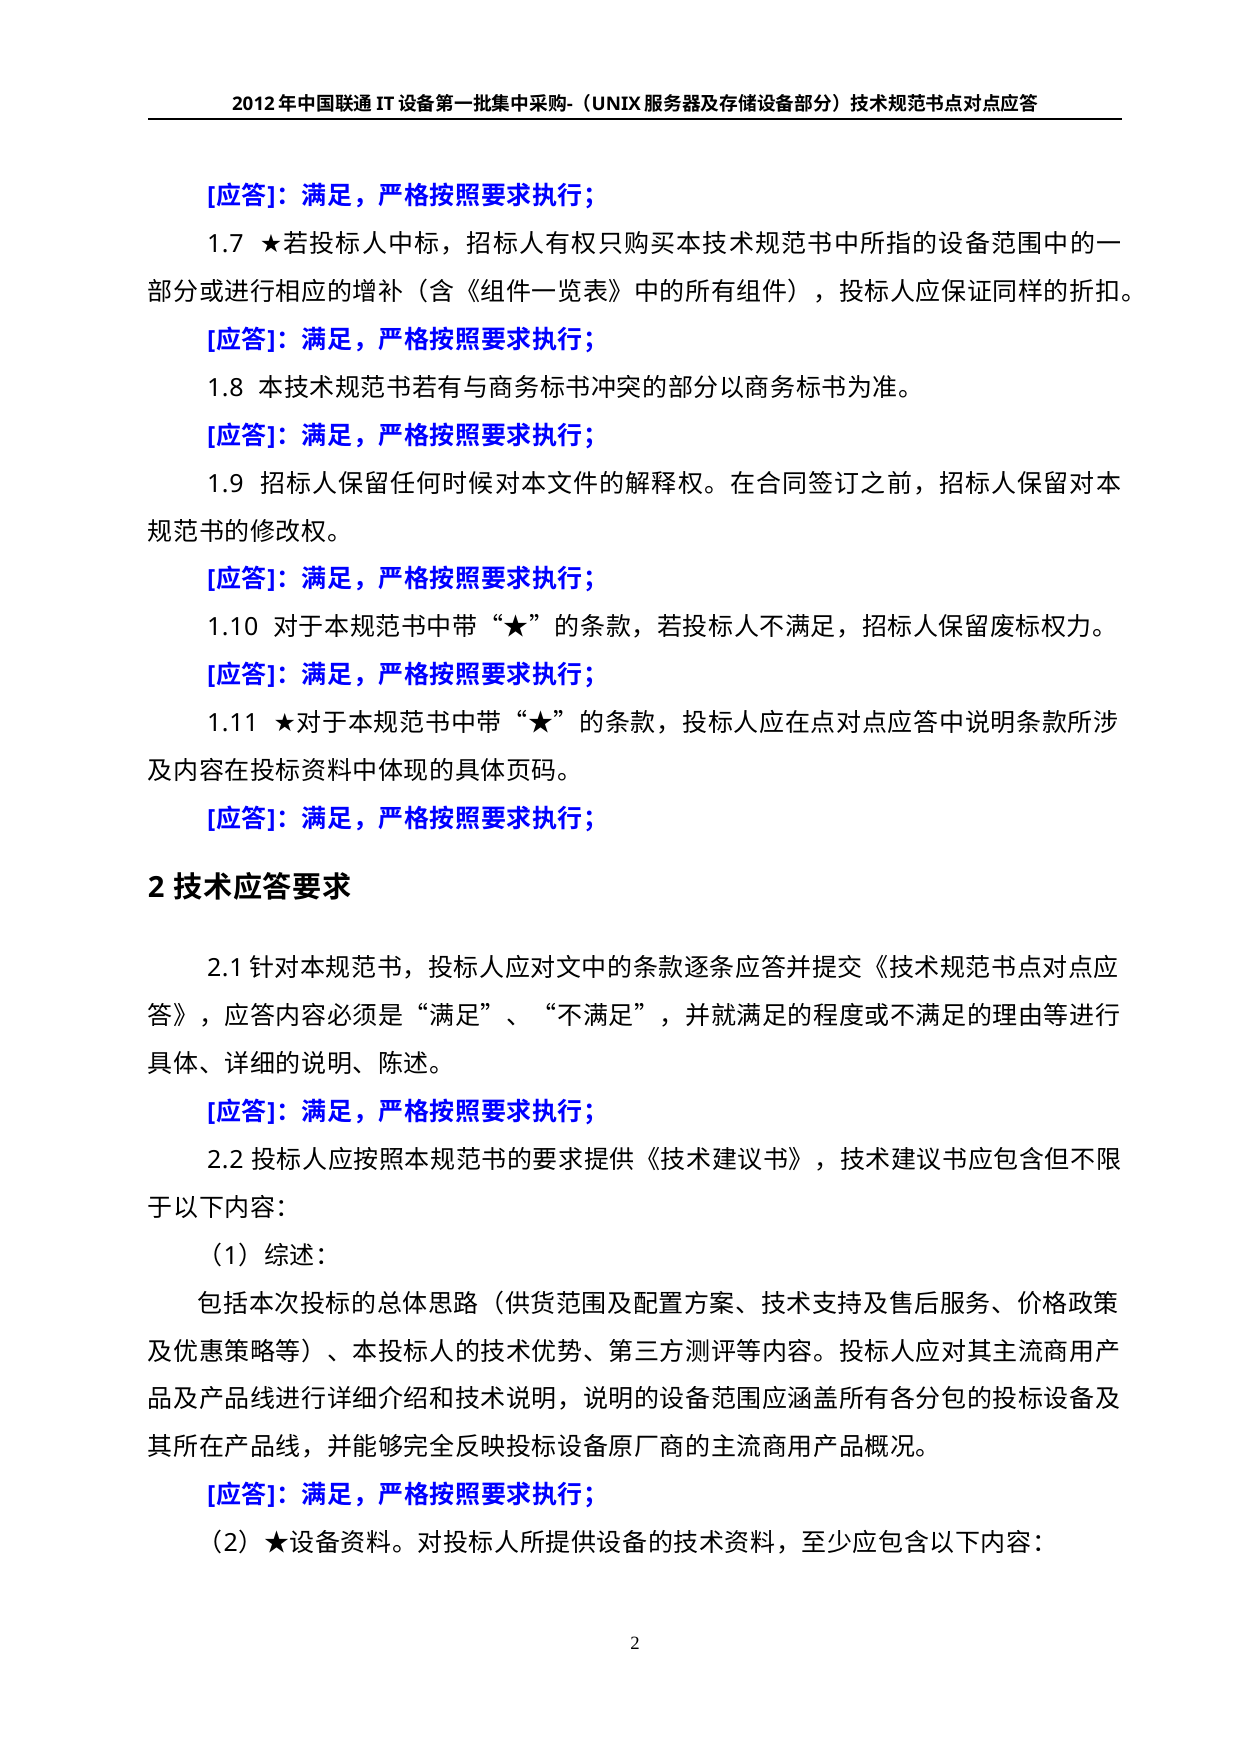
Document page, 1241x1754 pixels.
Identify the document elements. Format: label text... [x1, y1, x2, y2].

text [应答]：满足，严格按照要求执行； [148, 1080, 1122, 1128]
text [应答]：满足，严格按照要求执行； [148, 643, 1122, 691]
text [应答]：满足，严格按照要求执行； [148, 403, 1122, 451]
text 1.11 ★对于本规范书中带“★”的条款，投标人应在点对点应答中说明条款所涉及内容在投标资料中体现的具体页码。 [148, 691, 1122, 787]
text 1.9 招标人保留任何时候对本文件的解释权。在合同签订之前，招标人保留对本规范书的修改权。 [148, 451, 1122, 547]
text （2）★设备资料。对投标人所提供设备的技术资料，至少应包含以下内容： [148, 1511, 1122, 1559]
text 包括本次投标的总体思路（供货范围及配置方案、技术支持及售后服务、价格政策及优惠策略等）、本投标人的技术优势、第三方测评等内容。投标人应对其主流商用产品及产品线进行详细介绍和技术说明，说明的设备范围应涵盖所有各分包的投标设备及其所在产品线，并能够完全反映投标设备原厂商的主流商用产品概况。 [148, 1271, 1122, 1463]
text （1）综述： [148, 1223, 1122, 1271]
text 2.1针对本规范书，投标人应对文中的条款逐条应答并提交《技术规范书点对点应答》，应答内容必须是“满足”、“不满足”，并就满足的程度或不满足的理由等进行具体、详细的说明、陈述。 [148, 936, 1122, 1080]
text [应答]：满足，严格按照要求执行； [148, 787, 1122, 835]
subtitle 技术应答要求 [148, 851, 1122, 919]
text 1.10 对于本规范书中带“★”的条款，若投标人不满足，招标人保留废标权力。 [148, 595, 1122, 643]
text [应答]：满足，严格按照要求执行； [148, 164, 1122, 212]
text [应答]：满足，严格按照要求执行； [148, 1463, 1122, 1511]
text 1.8 本技术规范书若有与商务标书冲突的部分以商务标书为准。 [148, 356, 1122, 403]
text 1.7 ★若投标人中标，招标人有权只购买本技术规范书中所指的设备范围中的一部分或进行相应的增补（含《组件一览表》中的所有组件），投标人应保证同样的折扣。 [148, 212, 1122, 308]
text [应答]：满足，严格按照要求执行； [148, 308, 1122, 356]
text [应答]：满足，严格按照要求执行； [148, 547, 1122, 595]
text 2.2 投标人应按照本规范书的要求提供《技术建议书》，技术建议书应包含但不限于以下内容： [148, 1128, 1122, 1223]
